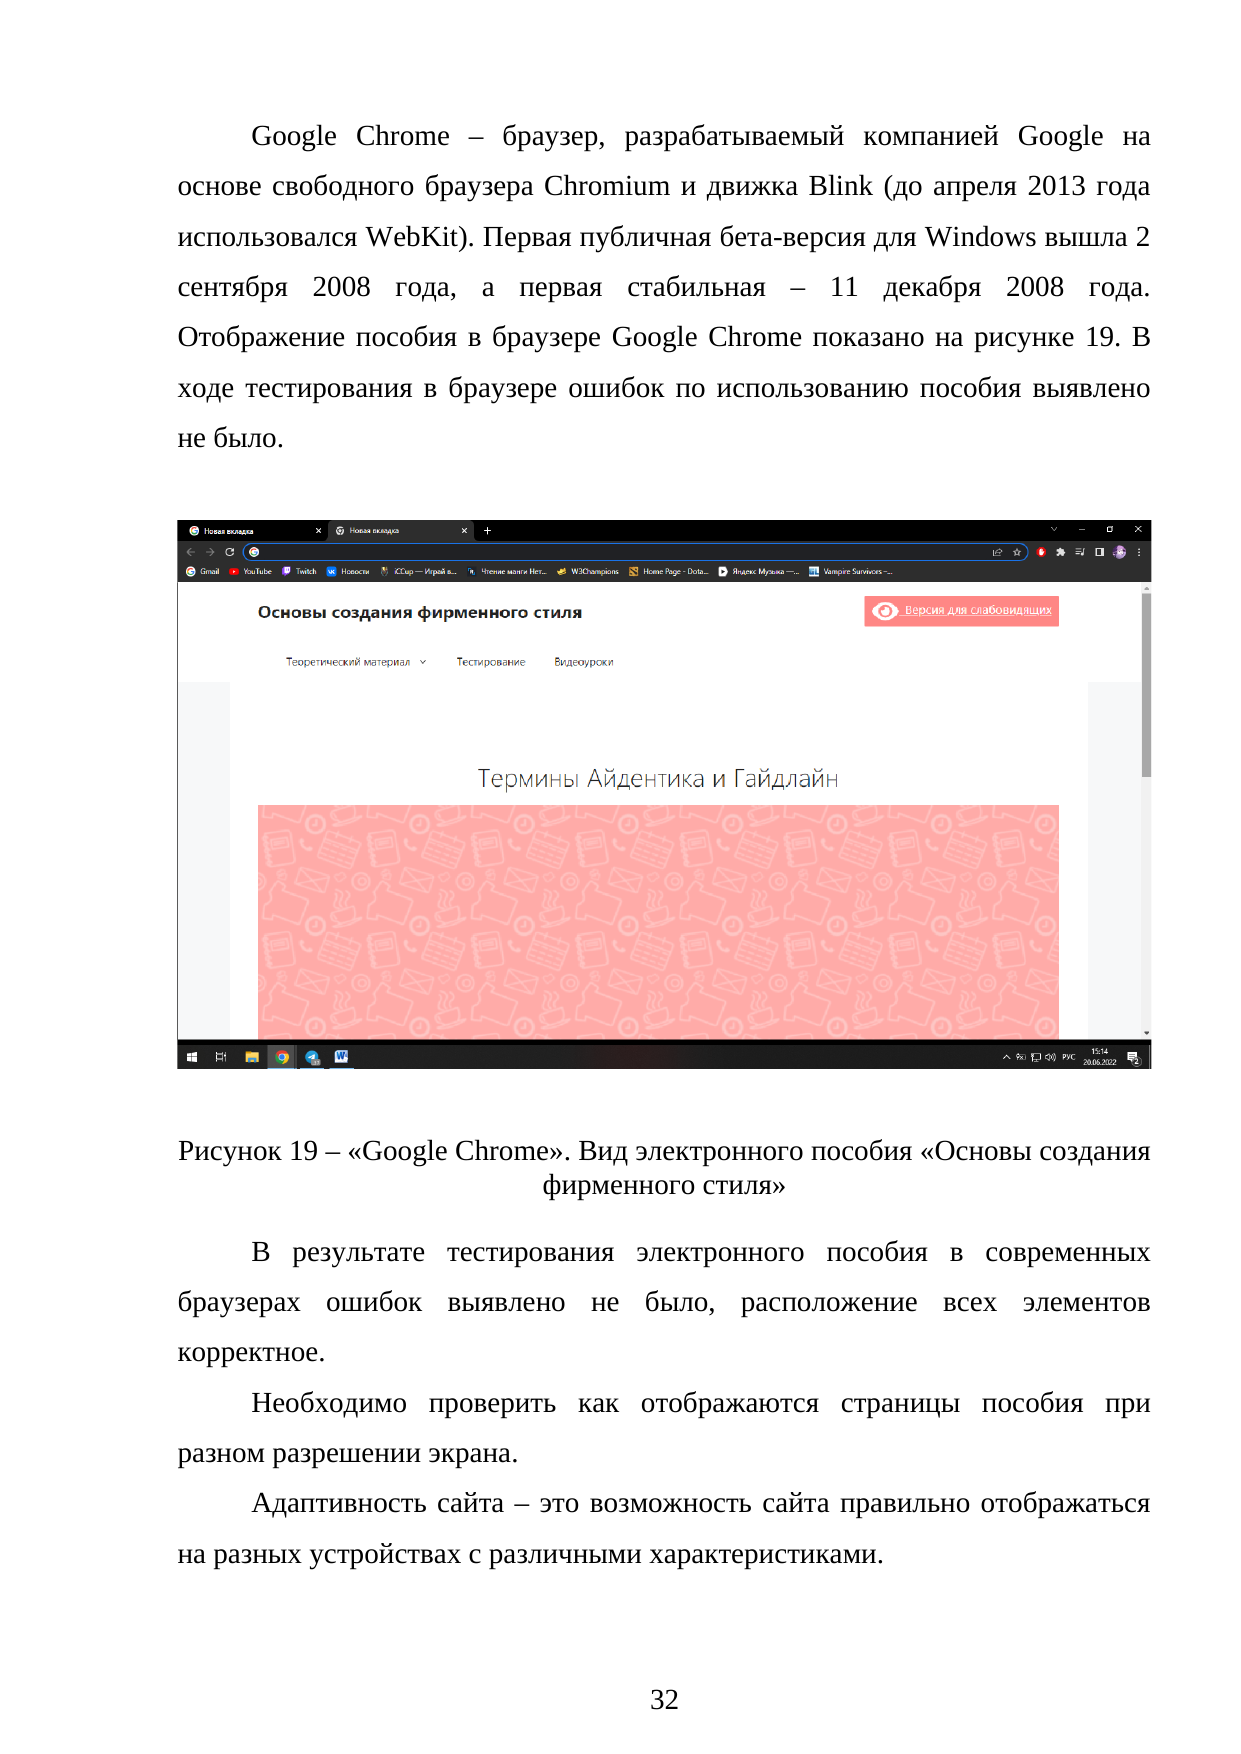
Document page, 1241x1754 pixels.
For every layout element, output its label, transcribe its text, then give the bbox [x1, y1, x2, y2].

text Рисунок 19 – «Google Chrome». Вид электронного пособия «Основы создания фирменного стиля» [177, 1133, 1152, 1200]
text Адаптивность сайта – это возможность сайта правильно отображаться на разных устройствах с различными характеристиками. [177, 1486, 1152, 1569]
text Google Chrome – браузер, разрабатываемый компанией Google на основе свободного браузера Chromium и движка Blink (до апреля 2013 года использовался WebKit). Первая публичная бета-версия для Windows вышла 2 сентября 2008 года, а первая стабильная – 11 декабря 2008 года. Отображение пособия в браузере Google Chrome показано на рисунке 19. В ходе тестирования в браузере ошибок по использованию пособия выявлено не было. [177, 118, 1152, 453]
text В результате тестирования электронного пособия в современных браузерах ошибок выявлено не было, расположение всех элементов корректное. [177, 1234, 1152, 1368]
text Необходимо проверить как отображаются страницы пособия при разном разрешении экрана. [177, 1385, 1152, 1469]
picture [177, 520, 1152, 1069]
